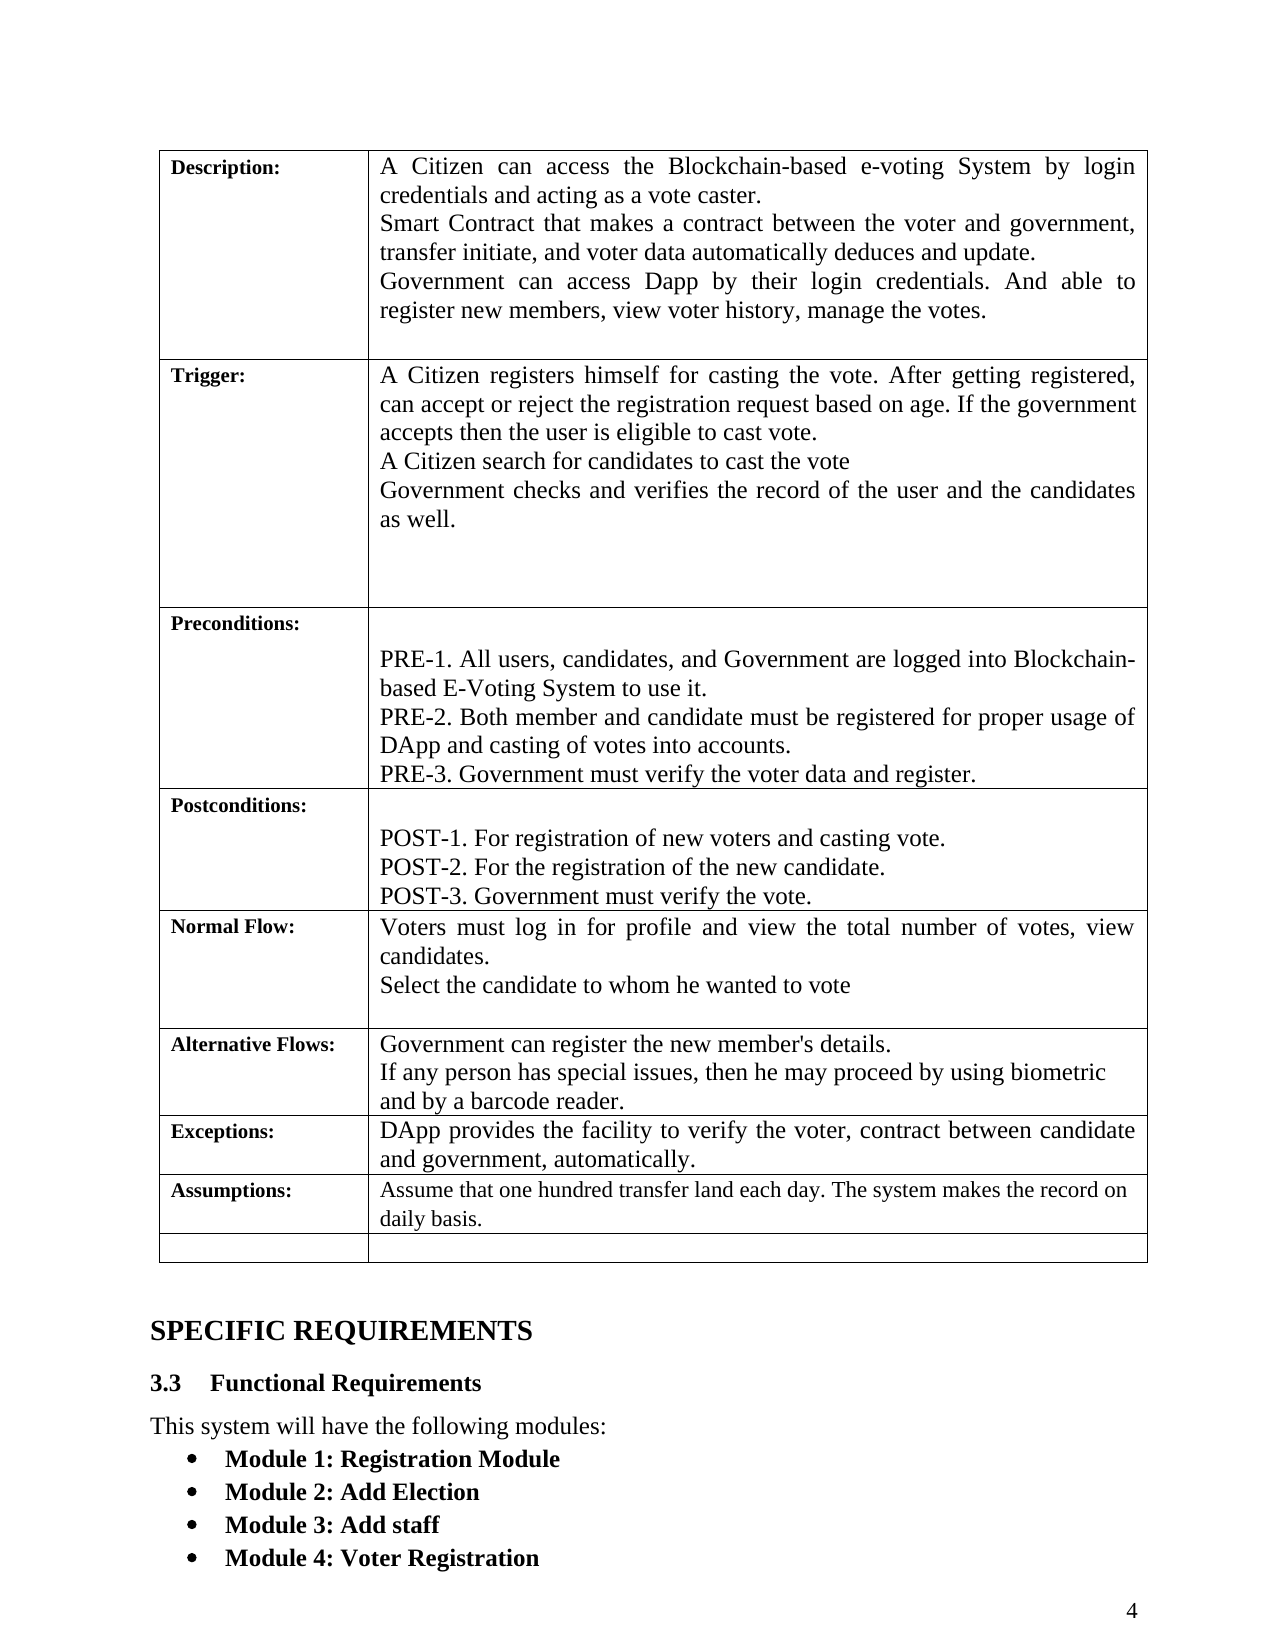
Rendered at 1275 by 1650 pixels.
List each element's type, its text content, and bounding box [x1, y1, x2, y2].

list Module 2: Add Election [187, 1477, 1137, 1506]
table_cell Normal Flow: [160, 911, 368, 1027]
table_cell Alternative Flows: [160, 1029, 368, 1115]
table_cell Postconditions: [160, 789, 368, 910]
table_cell [160, 1234, 368, 1262]
table_cell PRE-1. All users, candidates, and Government are logged into Blockchain-based E-Voting System to use it. PRE-2. Both member and candidate must be registered for proper usage of DApp and casting of votes into accounts. PRE-3. Government must verify the voter data and register. [369, 608, 1147, 788]
table_cell Preconditions: [160, 608, 368, 788]
subtitle Specific Requirements [150, 1313, 1137, 1347]
table_cell Exceptions: [160, 1116, 368, 1174]
table_cell Assume that one hundred transfer land each day. The system makes the record on daily basis. [369, 1175, 1147, 1232]
table_cell A Citizen can access the Blockchain-based e-voting System by login credentials and acting as a vote caster. Smart Contract that makes a contract between the voter and government, transfer initiate, and voter data automatically deduces and update. Government can access Dapp by their login credentials. And able to register new members, view voter history, manage the votes. [369, 151, 1147, 359]
list Module 4: Voter Registration [187, 1543, 1137, 1572]
table_cell Trigger: [160, 360, 368, 607]
table_cell Assumptions: [160, 1175, 368, 1232]
list Module 3: Add staff [187, 1510, 1137, 1539]
table_cell [369, 1234, 1147, 1262]
table_cell DApp provides the facility to verify the voter, contract between candidate and government, automatically. [369, 1116, 1147, 1174]
text This system will have the following modules: [150, 1411, 1137, 1440]
list Module 1: Registration Module [187, 1444, 1137, 1473]
table_cell Government can register the new member's details. If any person has special issues, then he may proceed by using biometric and by a barcode reader. [369, 1029, 1147, 1115]
subtitle Functional Requirements [150, 1368, 1137, 1397]
table_cell Voters must log in for profile and view the total number of votes, view candidates. Select the candidate to whom he wanted to vote [369, 911, 1147, 1027]
table_cell A Citizen registers himself for casting the vote. After getting registered, can accept or reject the registration request based on age. If the government accepts then the user is eligible to cast vote. A Citizen search for candidates to cast the vote Government checks and verifies the record of the user and the candidates as well. [369, 360, 1147, 607]
table_cell POST-1. For registration of new voters and casting vote. POST-2. For the registration of the new candidate. POST-3. Government must verify the vote. [369, 789, 1147, 910]
table_cell Description: [160, 151, 368, 359]
